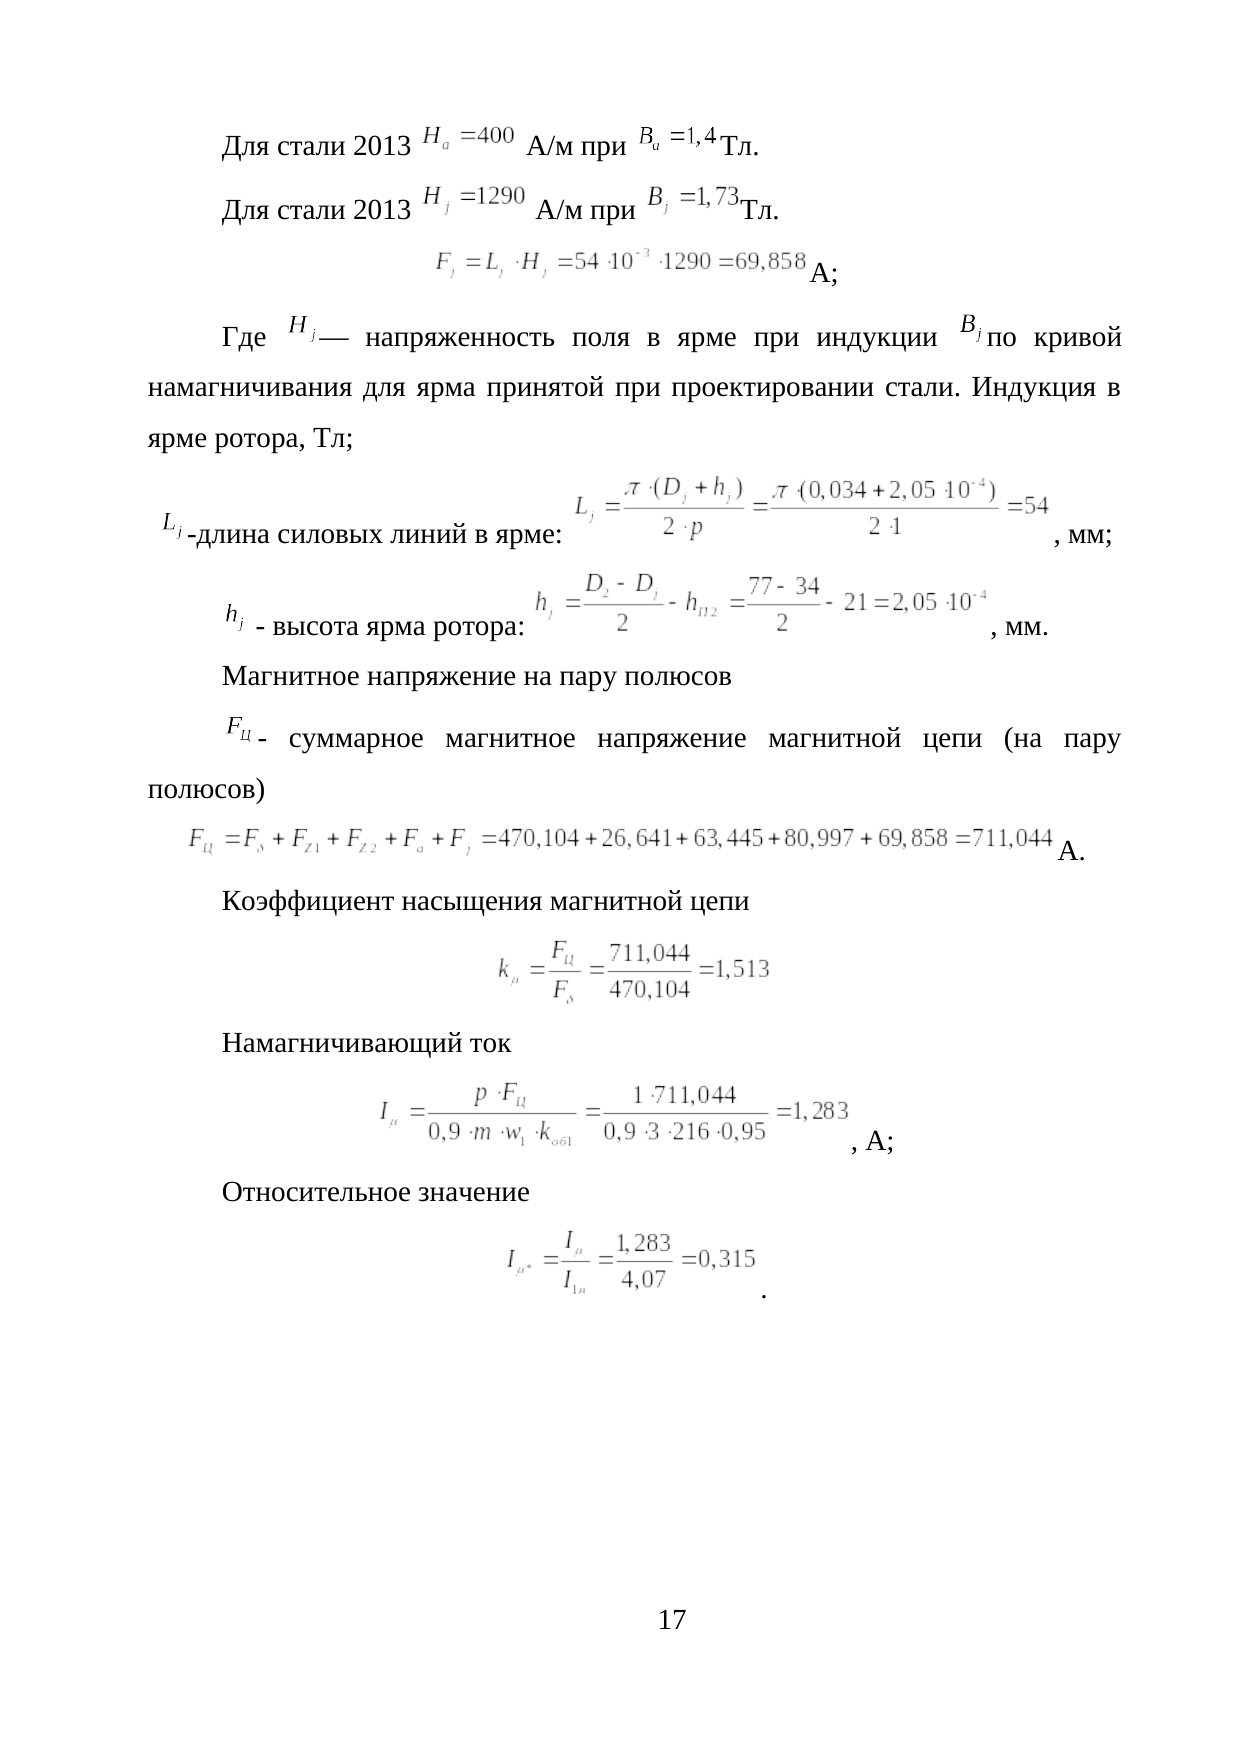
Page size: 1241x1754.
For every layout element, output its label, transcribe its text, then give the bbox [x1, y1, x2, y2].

text - высота ярма ротора: , мм. [148, 567, 1122, 642]
text Относительное значение [148, 1174, 1122, 1207]
text -длина силовых линий в ярме: , мм; [148, 470, 1122, 550]
text Для стали 2013 А/м при Тл. [148, 118, 1122, 162]
text А. [148, 821, 1122, 866]
text А; [148, 242, 1122, 289]
text Для стали 2013 А/м при Тл. [148, 179, 1122, 226]
text Магнитное напряжение на пару полюсов [148, 658, 1122, 692]
text . [148, 1224, 1122, 1305]
text Коэффициент насыщения магнитной цепи [148, 883, 1122, 917]
text - суммарное магнитное напряжение магнитной цепи (на пару полюсов) [148, 709, 1122, 804]
text Где — напряженность поля в ярме при индукции по кривой намагничивания для ярма принятой при проектировании стали. Индукция в ярме ротора, Тл; [148, 306, 1122, 453]
text Намагничивающий ток [148, 1025, 1122, 1059]
text , А; [148, 1076, 1122, 1157]
